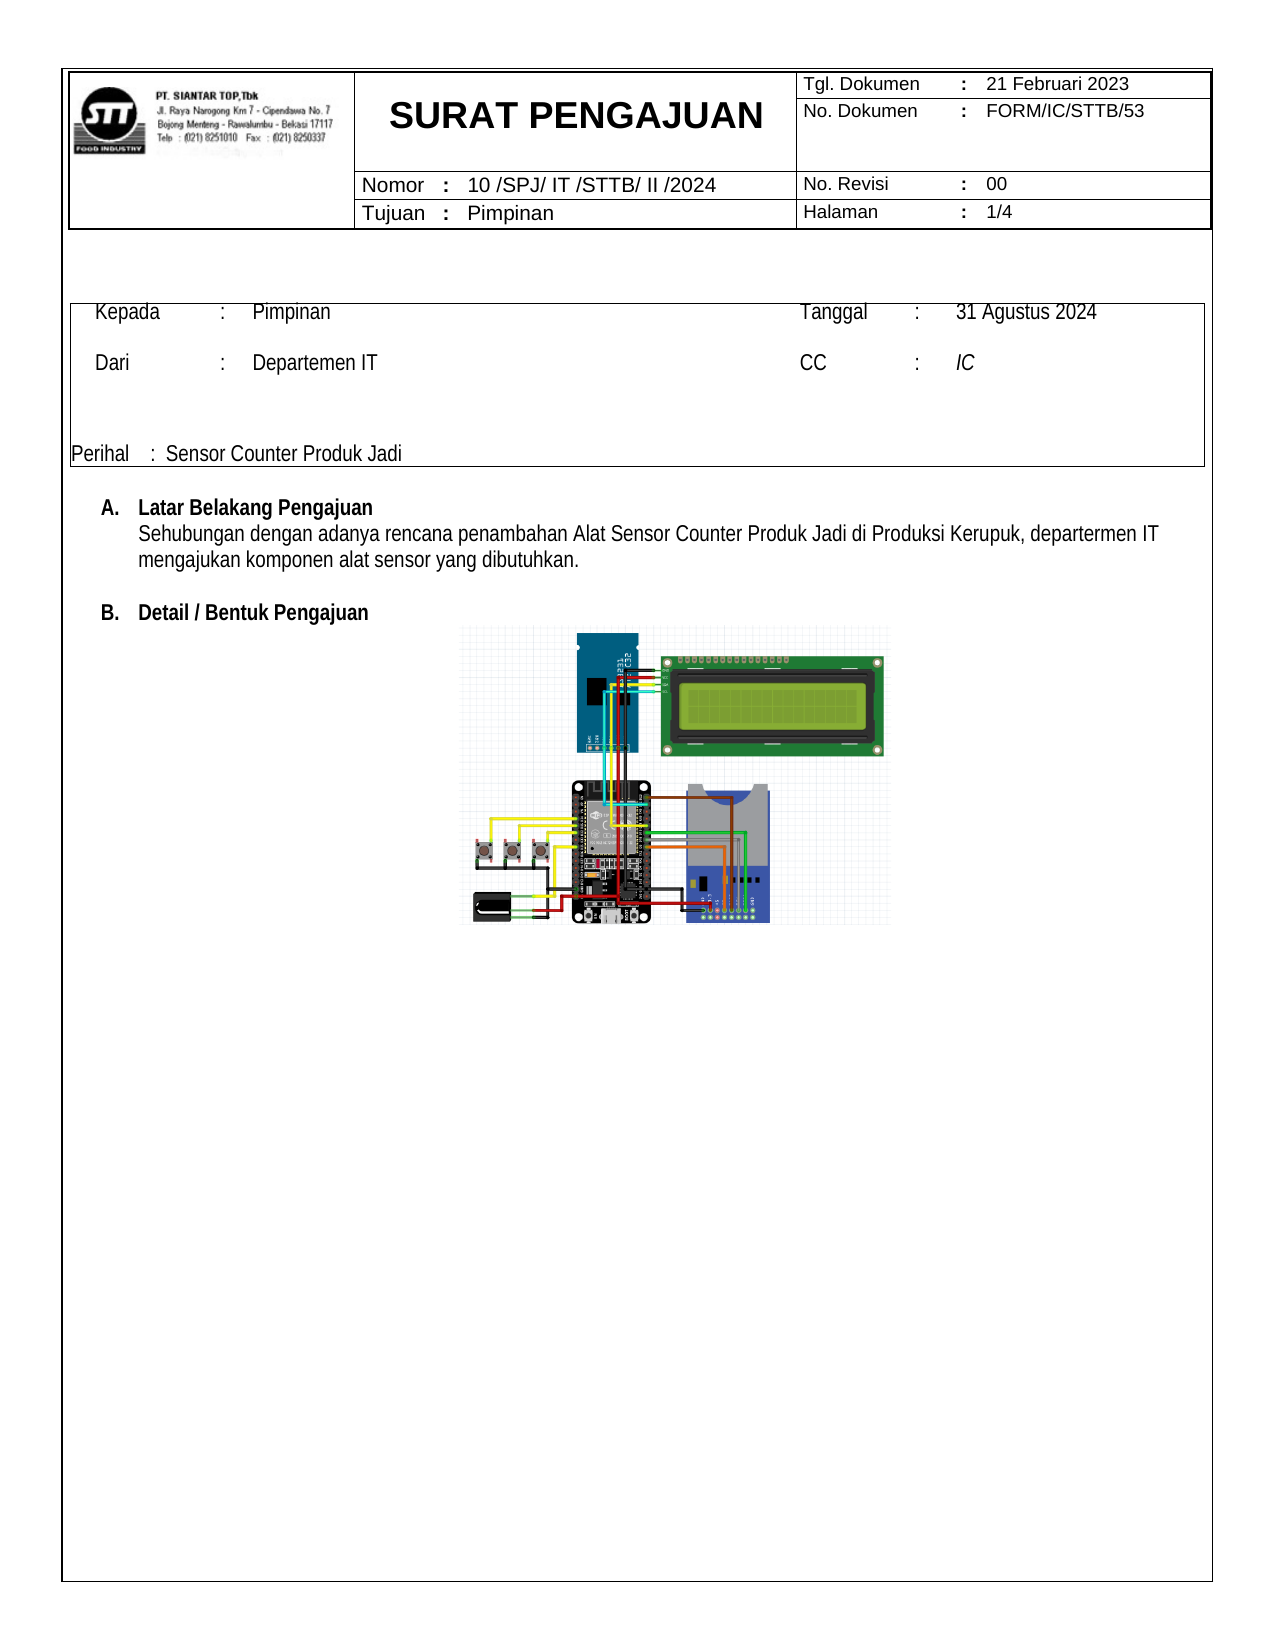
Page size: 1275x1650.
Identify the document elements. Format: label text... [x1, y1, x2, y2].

table_header 31 Agustus 2024 [945, 298, 1198, 349]
table_header : [903, 298, 944, 349]
table_cell IC [945, 349, 1198, 400]
text Sehubungan dengan adanya rencana penambahan Alat Sensor Counter Produk Jadi di Produksi Kerupuk, departermen IT mengajukan komponen alat sensor yang dibutuhkan. [138, 520, 1204, 573]
picture [72, 87, 341, 162]
list Latar Belakang Pengajuan [101, 494, 1204, 520]
table_cell : [209, 349, 241, 400]
table_cell Departemen IT [241, 349, 788, 400]
list Detail / Bentuk Pengajuan [101, 599, 1204, 625]
table_cell CC [788, 349, 903, 400]
table_header Kepada [84, 298, 208, 349]
table_cell : [903, 349, 944, 400]
table_header Tanggal [788, 298, 903, 349]
table_header Pimpinan [241, 298, 788, 349]
table_cell Dari [84, 349, 208, 400]
picture [458, 625, 892, 925]
text Perihal : Sensor Counter Produk Jadi [71, 304, 1204, 466]
table_header : [209, 298, 241, 349]
